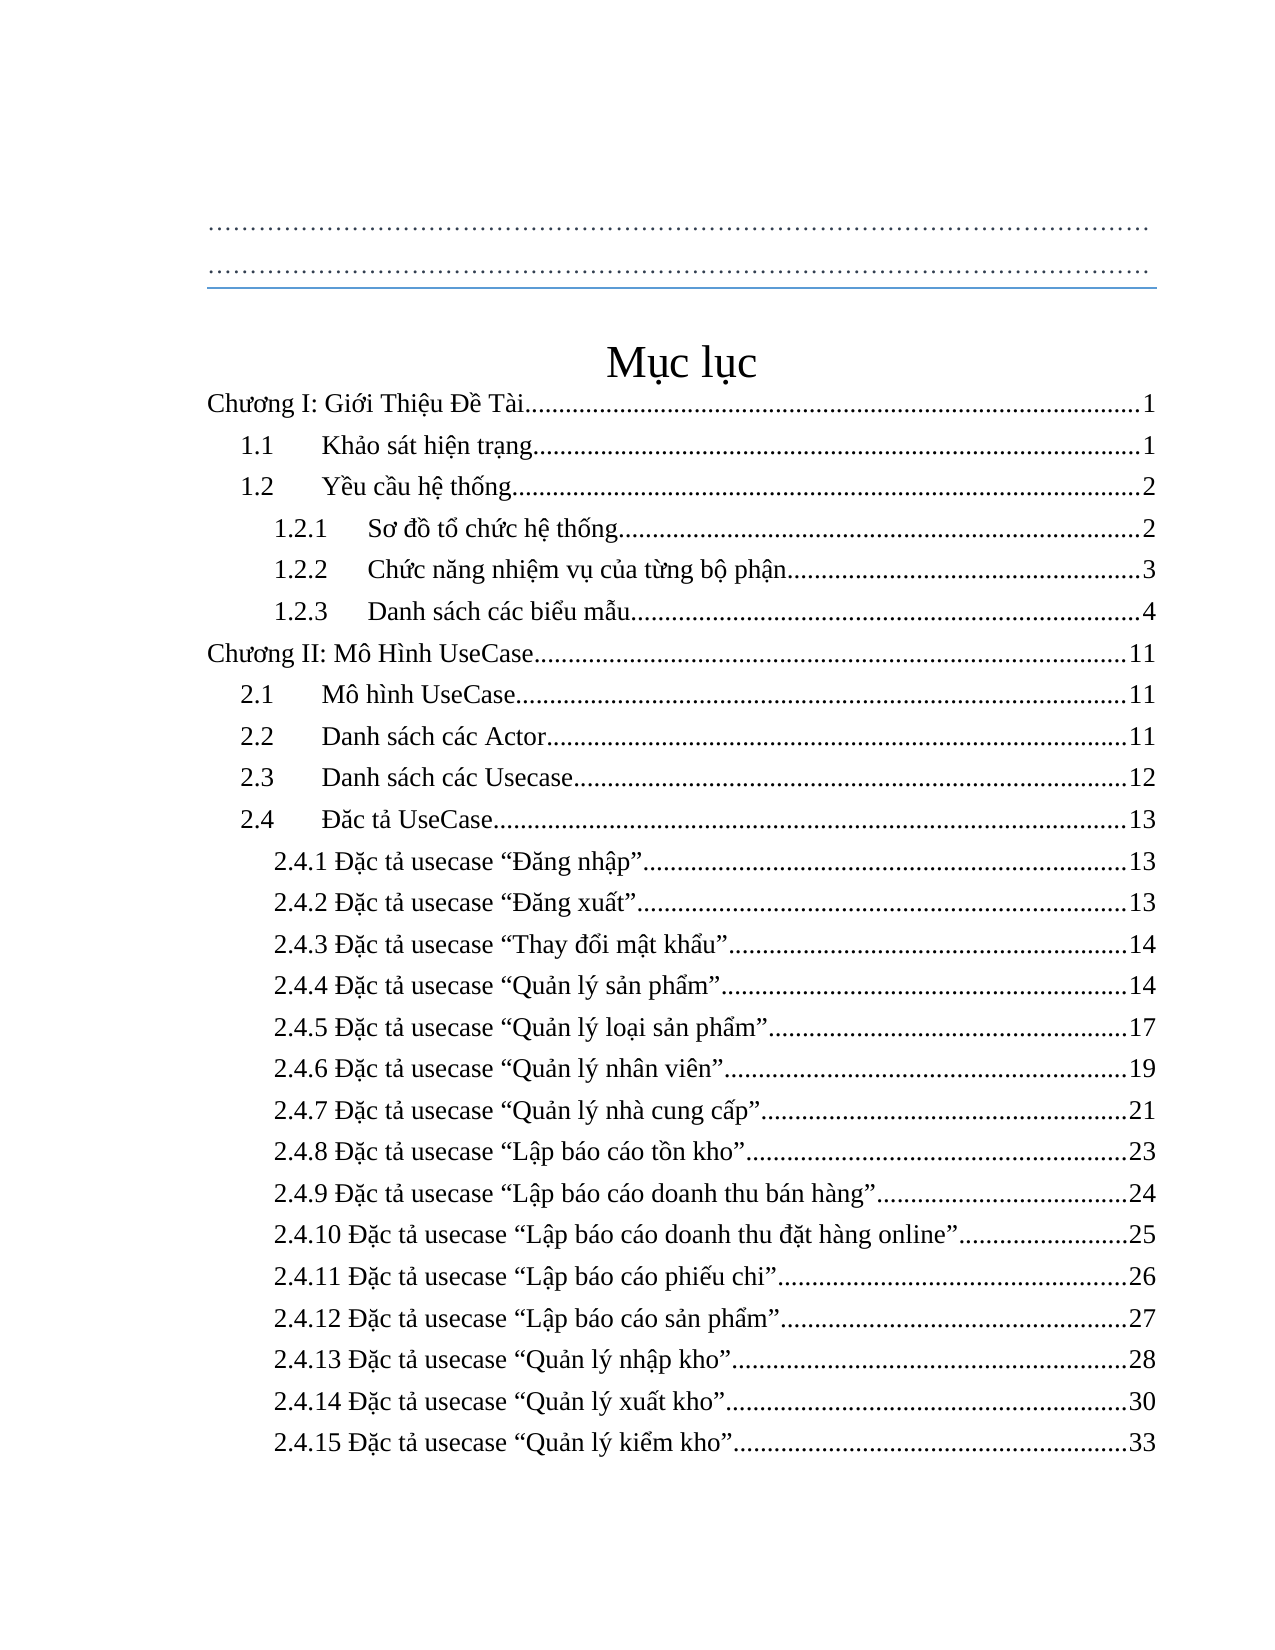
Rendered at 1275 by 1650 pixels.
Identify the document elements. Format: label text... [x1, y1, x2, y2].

title …………………………………………………………………………………………………………………………………………………………………………………………………… [207, 207, 1157, 287]
